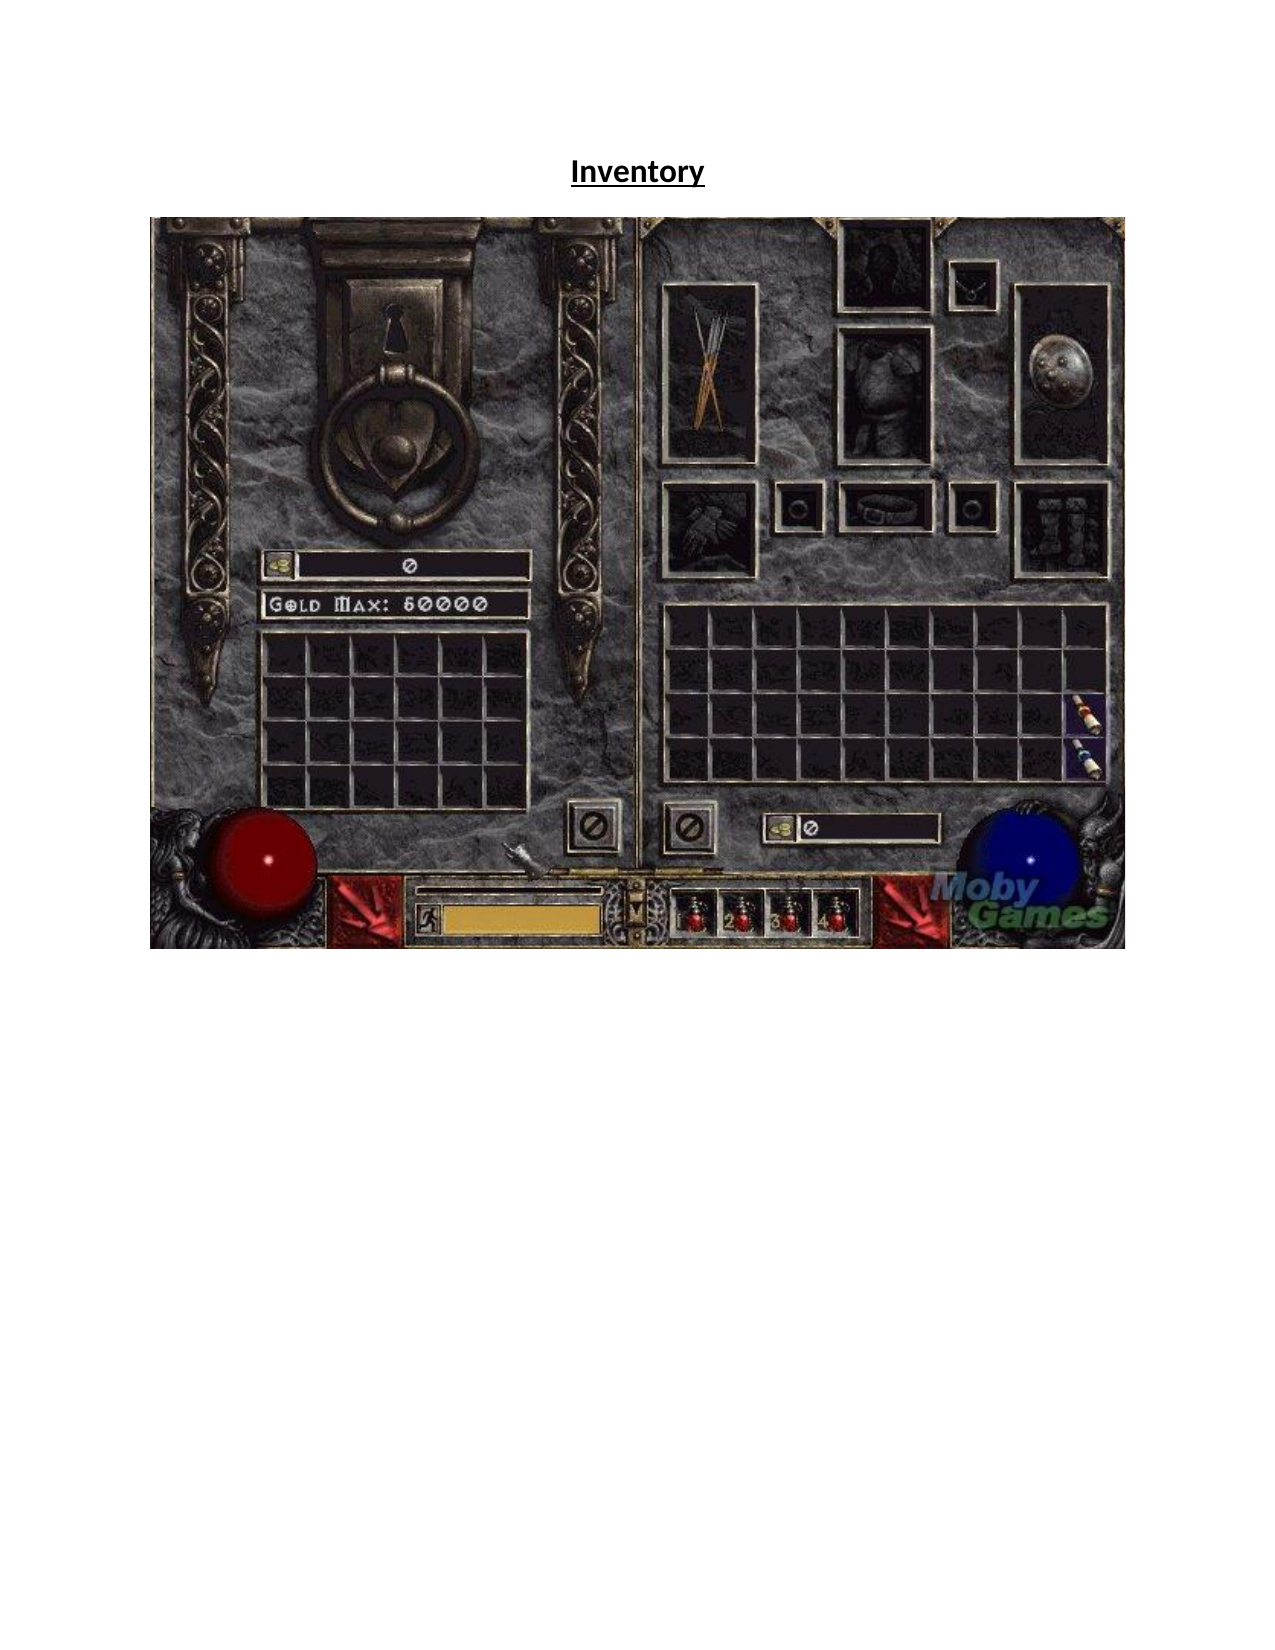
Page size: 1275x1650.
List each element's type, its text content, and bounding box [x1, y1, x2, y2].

picture [150, 217, 1125, 949]
text Inventory [150, 150, 1125, 191]
